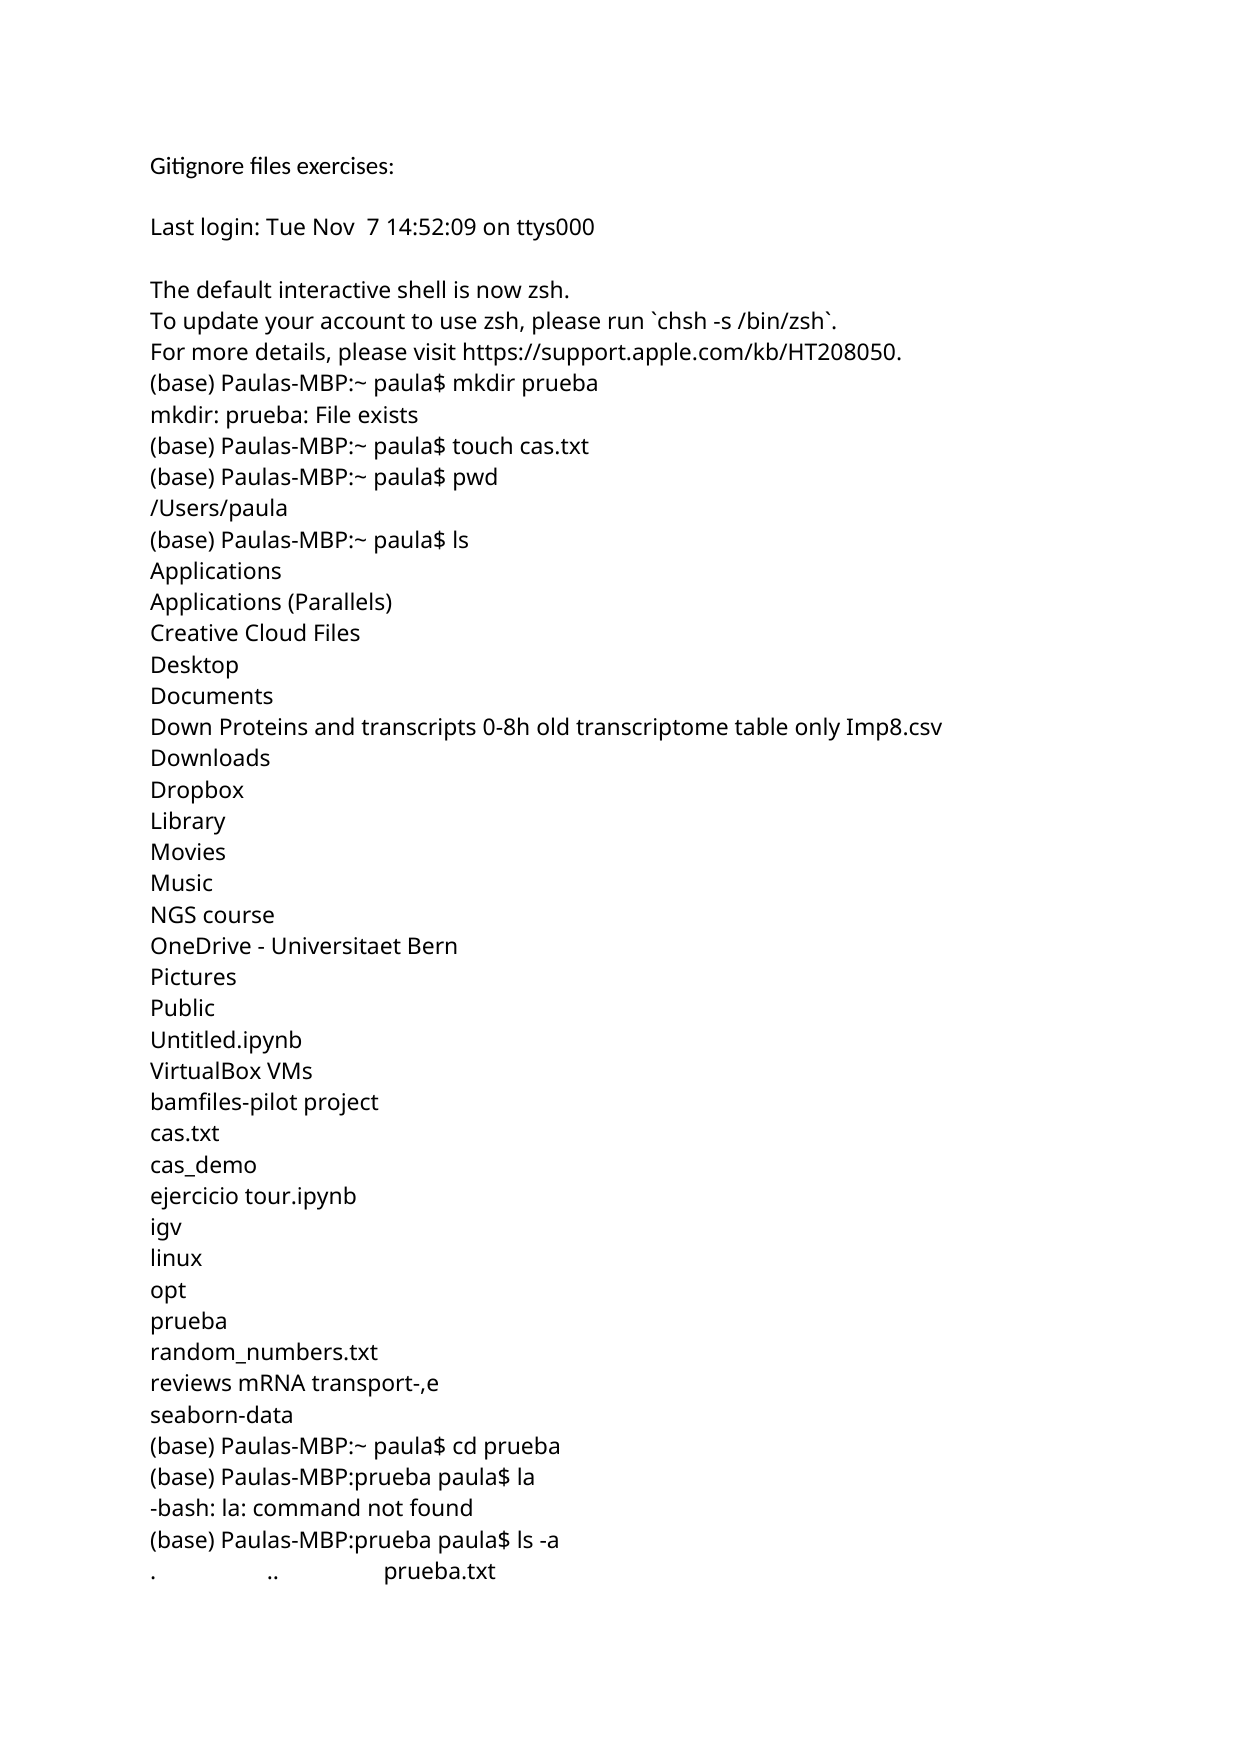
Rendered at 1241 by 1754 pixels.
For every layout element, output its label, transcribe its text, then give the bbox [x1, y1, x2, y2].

text Creative Cloud Files [150, 617, 1090, 648]
text linux [150, 1242, 1090, 1273]
text . .. prueba.txt [150, 1555, 1090, 1586]
text NGS course [150, 898, 1090, 930]
text (base) Paulas-MBP:prueba paula$ la [150, 1461, 1090, 1492]
text Applications [150, 555, 1090, 586]
text cas_demo [150, 1148, 1090, 1180]
text Dropbox [150, 773, 1090, 805]
text Public [150, 992, 1090, 1023]
text opt [150, 1273, 1090, 1305]
text OneDrive - Universitaet Bern [150, 930, 1090, 961]
text The default interactive shell is now zsh. [150, 273, 1090, 305]
text To update your account to use zsh, please run `chsh -s /bin/zsh`. [150, 305, 1090, 336]
text reviews mRNA transport-,e [150, 1367, 1090, 1398]
text (base) Paulas-MBP:~ paula$ pwd [150, 461, 1090, 492]
text bamfiles-pilot project [150, 1086, 1090, 1117]
text (base) Paulas-MBP:prueba paula$ ls -a [150, 1523, 1090, 1555]
text Last login: Tue Nov 7 14:52:09 on ttys000 [150, 211, 1090, 242]
text Gitignore files exercises: [150, 150, 1090, 181]
text prueba [150, 1305, 1090, 1336]
text Downloads [150, 742, 1090, 773]
text VirtualBox VMs [150, 1055, 1090, 1086]
text /Users/paula [150, 492, 1090, 523]
text For more details, please visit https://support.apple.com/kb/HT208050. [150, 336, 1090, 367]
text (base) Paulas-MBP:~ paula$ cd prueba [150, 1430, 1090, 1461]
text seaborn-data [150, 1398, 1090, 1430]
text Documents [150, 680, 1090, 711]
text random_numbers.txt [150, 1336, 1090, 1367]
text igv [150, 1211, 1090, 1242]
text -bash: la: command not found [150, 1492, 1090, 1523]
text (base) Paulas-MBP:~ paula$ ls [150, 523, 1090, 555]
text Movies [150, 836, 1090, 867]
text Untitled.ipynb [150, 1023, 1090, 1055]
text Music [150, 867, 1090, 898]
text Applications (Parallels) [150, 586, 1090, 617]
text (base) Paulas-MBP:~ paula$ mkdir prueba [150, 367, 1090, 398]
text Desktop [150, 648, 1090, 680]
text Library [150, 805, 1090, 836]
text Pictures [150, 961, 1090, 992]
text ejercicio tour.ipynb [150, 1180, 1090, 1211]
text Down Proteins and transcripts 0-8h old transcriptome table only Imp8.csv [150, 711, 1090, 742]
text cas.txt [150, 1117, 1090, 1148]
text mkdir: prueba: File exists [150, 398, 1090, 430]
text (base) Paulas-MBP:~ paula$ touch cas.txt [150, 430, 1090, 461]
